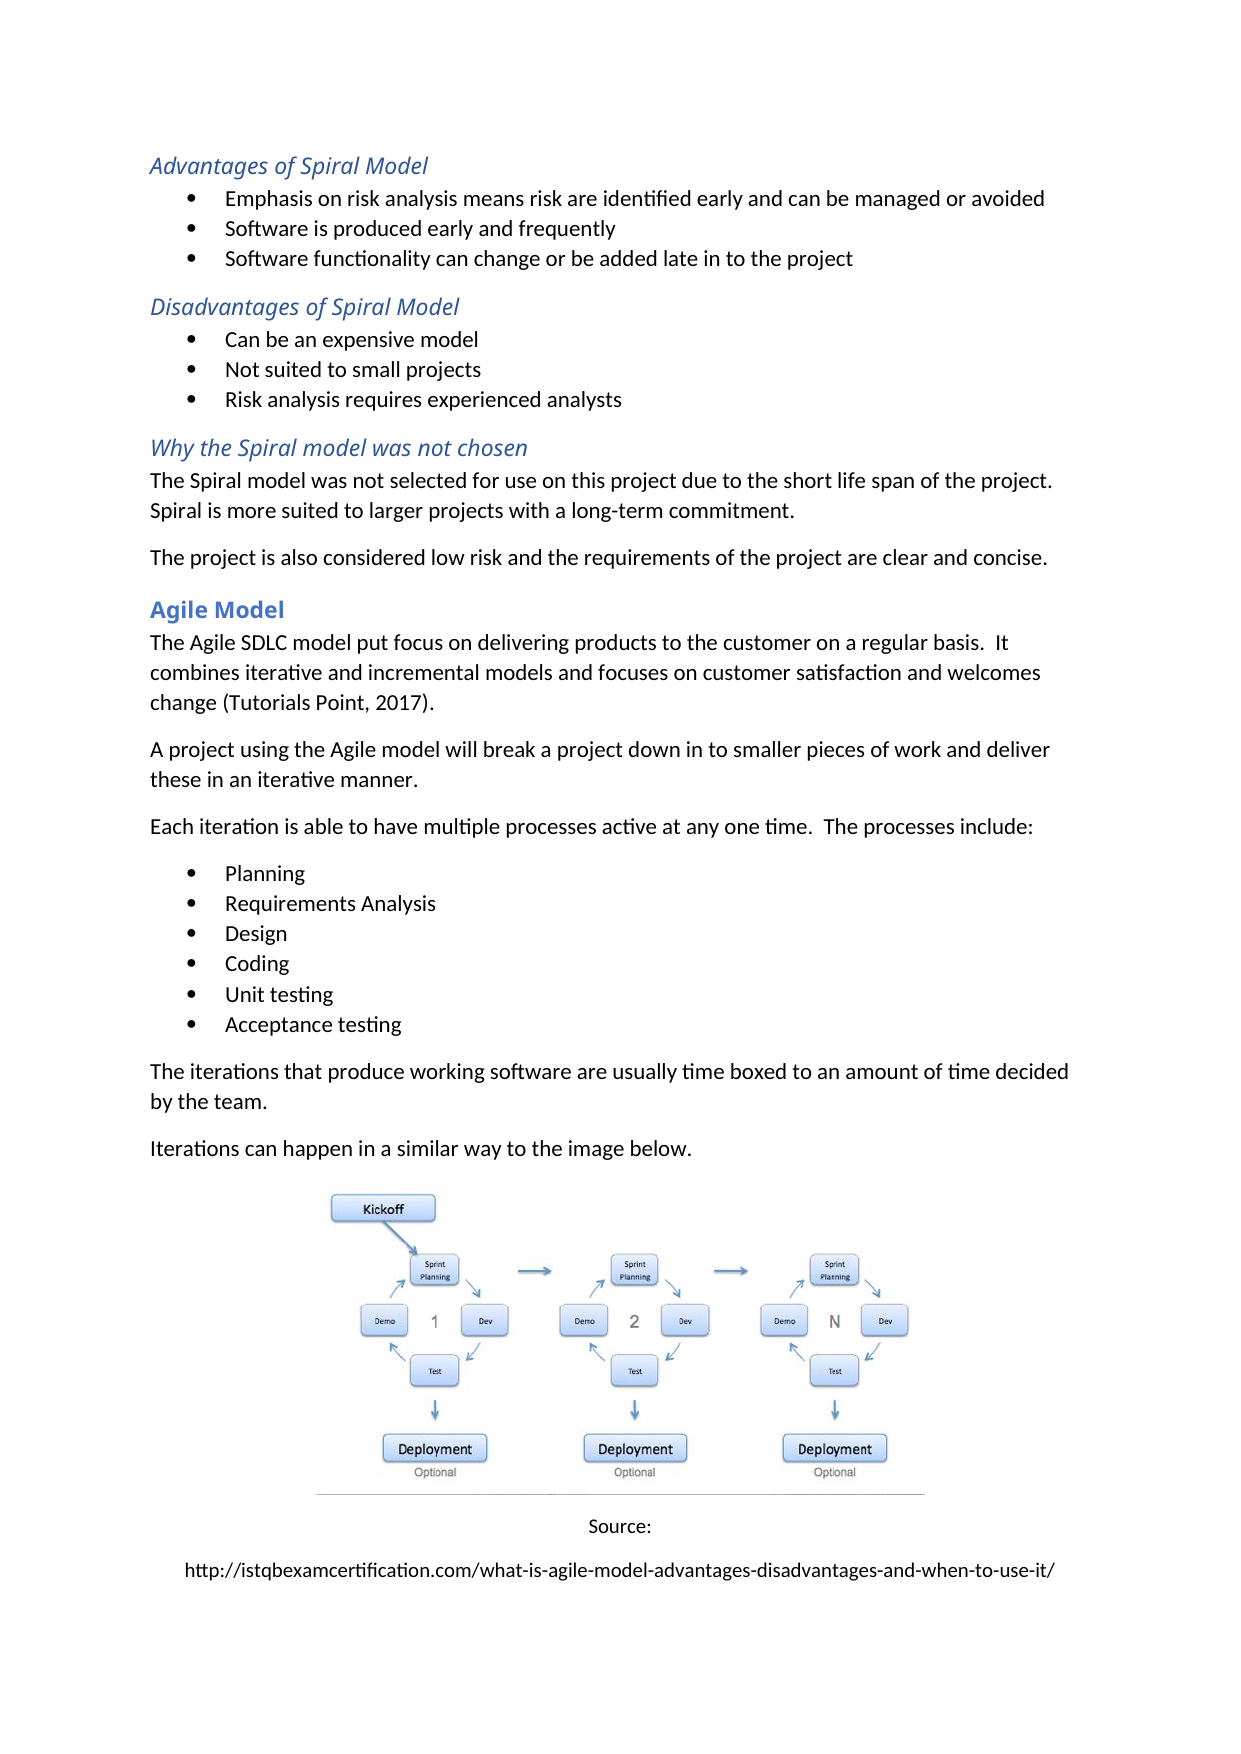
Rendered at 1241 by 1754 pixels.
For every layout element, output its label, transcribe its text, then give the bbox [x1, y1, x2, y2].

text The Agile SDLC model put focus on delivering products to the customer on a regular basis. It combines iterative and incremental models and focuses on customer satisfaction and welcomes change . [150, 628, 1090, 716]
text Each iteration is able to have multiple processes active at any one time. The processes include: [150, 812, 1090, 840]
list Acceptance testing [187, 1010, 1090, 1038]
list Risk analysis requires experienced analysts [187, 385, 1090, 413]
text Iterations can happen in a similar way to the image below. [150, 1134, 1090, 1162]
subtitle Advantages of Spiral Model [150, 150, 1090, 181]
text The project is also considered low risk and the requirements of the project are clear and concise. [150, 543, 1090, 571]
list Coding [187, 949, 1090, 978]
list Software functionality can change or be added late in to the project [187, 244, 1090, 272]
list Emphasis on risk analysis means risk are identified early and can be managed or avoided [187, 184, 1090, 212]
list Design [187, 919, 1090, 947]
subtitle Disadvantages of Spiral Model [150, 291, 1090, 322]
subtitle Agile Model [150, 594, 1090, 625]
text http://istqbexamcertification.com/what-is-agile-model-advantages-disadvantages-and-when-to-use-it/ [150, 1558, 1090, 1583]
list Not suited to small projects [187, 355, 1090, 383]
list Software is produced early and frequently [187, 214, 1090, 242]
picture [315, 1180, 925, 1495]
list Unit testing [187, 980, 1090, 1008]
list Requirements Analysis [187, 889, 1090, 917]
text The Spiral model was not selected for use on this project due to the short life span of the project. Spiral is more suited to larger projects with a long-term commitment. [150, 466, 1090, 524]
text A project using the Agile model will break a project down in to smaller pieces of work and deliver these in an iterative manner. [150, 735, 1090, 793]
subtitle Why the Spiral model was not chosen [150, 432, 1090, 463]
text The iterations that produce working software are usually time boxed to an amount of time decided by the team. [150, 1057, 1090, 1115]
list Planning [187, 859, 1090, 887]
text Source: [150, 1513, 1090, 1539]
list Can be an expensive model [187, 325, 1090, 353]
